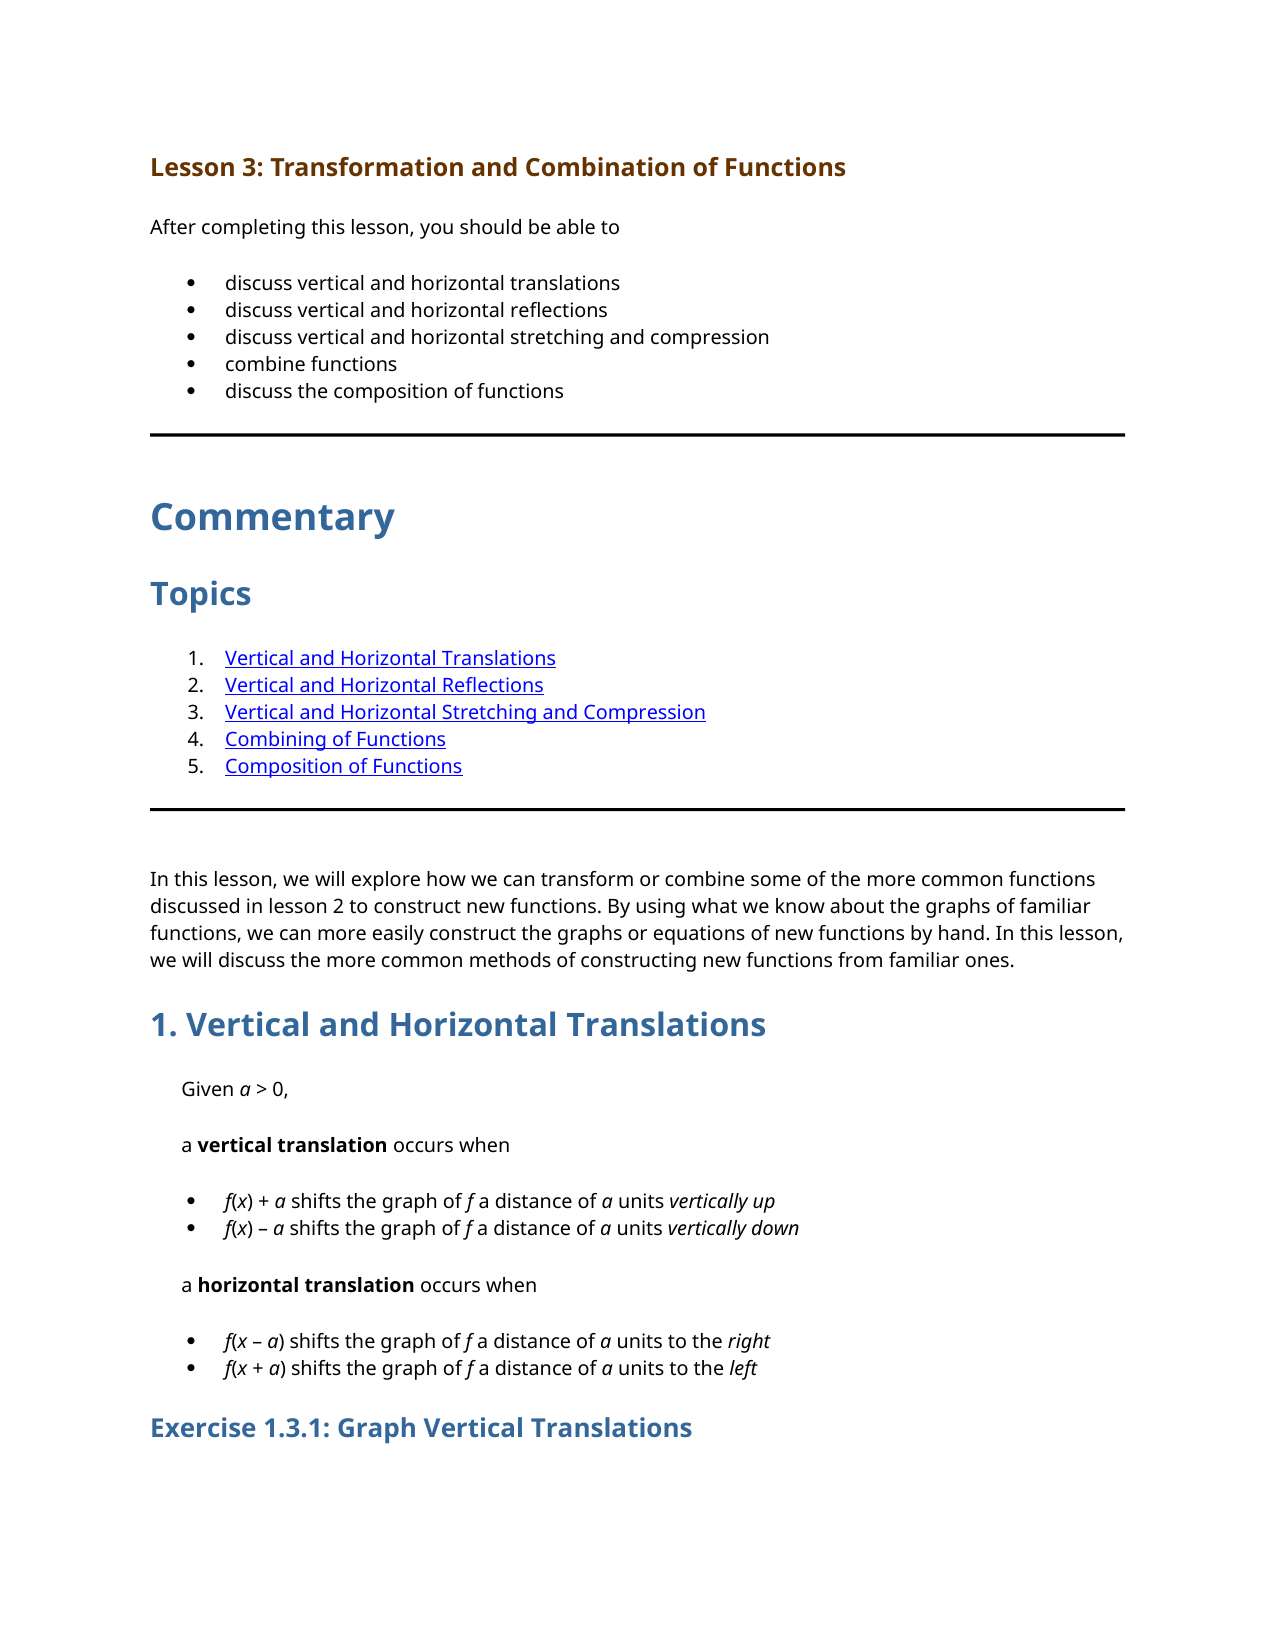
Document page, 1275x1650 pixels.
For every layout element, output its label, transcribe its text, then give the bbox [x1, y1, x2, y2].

text Topics [150, 571, 1125, 615]
list f(x) – a shifts the graph of f a distance of a units vertically down [187, 1215, 1125, 1242]
list Composition of Functions [187, 752, 1125, 779]
list Vertical and Horizontal Stretching and Compression [187, 698, 1125, 725]
text Given a > 0, [181, 1075, 1094, 1102]
list f(x) + a shifts the graph of f a distance of a units vertically up [187, 1188, 1125, 1215]
list f(x + a) shifts the graph of f a distance of a units to the left [187, 1354, 1125, 1381]
list Vertical and Horizontal Reflections [187, 671, 1125, 698]
list discuss vertical and horizontal reflections [187, 296, 1125, 323]
text 1. Vertical and Horizontal Translations [150, 1002, 1125, 1046]
text Lesson 3: Transformation and Combination of Functions [150, 150, 1125, 184]
list combine functions [187, 350, 1125, 377]
text a horizontal translation occurs when [181, 1271, 1094, 1298]
list discuss vertical and horizontal translations [187, 269, 1125, 296]
list Vertical and Horizontal Translations [187, 644, 1125, 671]
text In this lesson, we will explore how we can transform or combine some of the more common functions discussed in lesson 2 to construct new functions. By using what we know about the graphs of familiar functions, we can more easily construct the graphs or equations of new functions by hand. In this lesson, we will discuss the more common methods of constructing new functions from familiar ones. [150, 865, 1125, 973]
list Combining of Functions [187, 725, 1125, 752]
text Commentary [150, 491, 1125, 542]
list discuss vertical and horizontal stretching and compression [187, 323, 1125, 350]
text Exercise 1.3.1: Graph Vertical Translations [150, 1410, 1125, 1446]
list discuss the composition of functions [187, 377, 1125, 404]
list f(x – a) shifts the graph of f a distance of a units to the right [187, 1327, 1125, 1354]
text a vertical translation occurs when [181, 1132, 1094, 1158]
text After completing this lesson, you should be able to [150, 213, 1125, 240]
